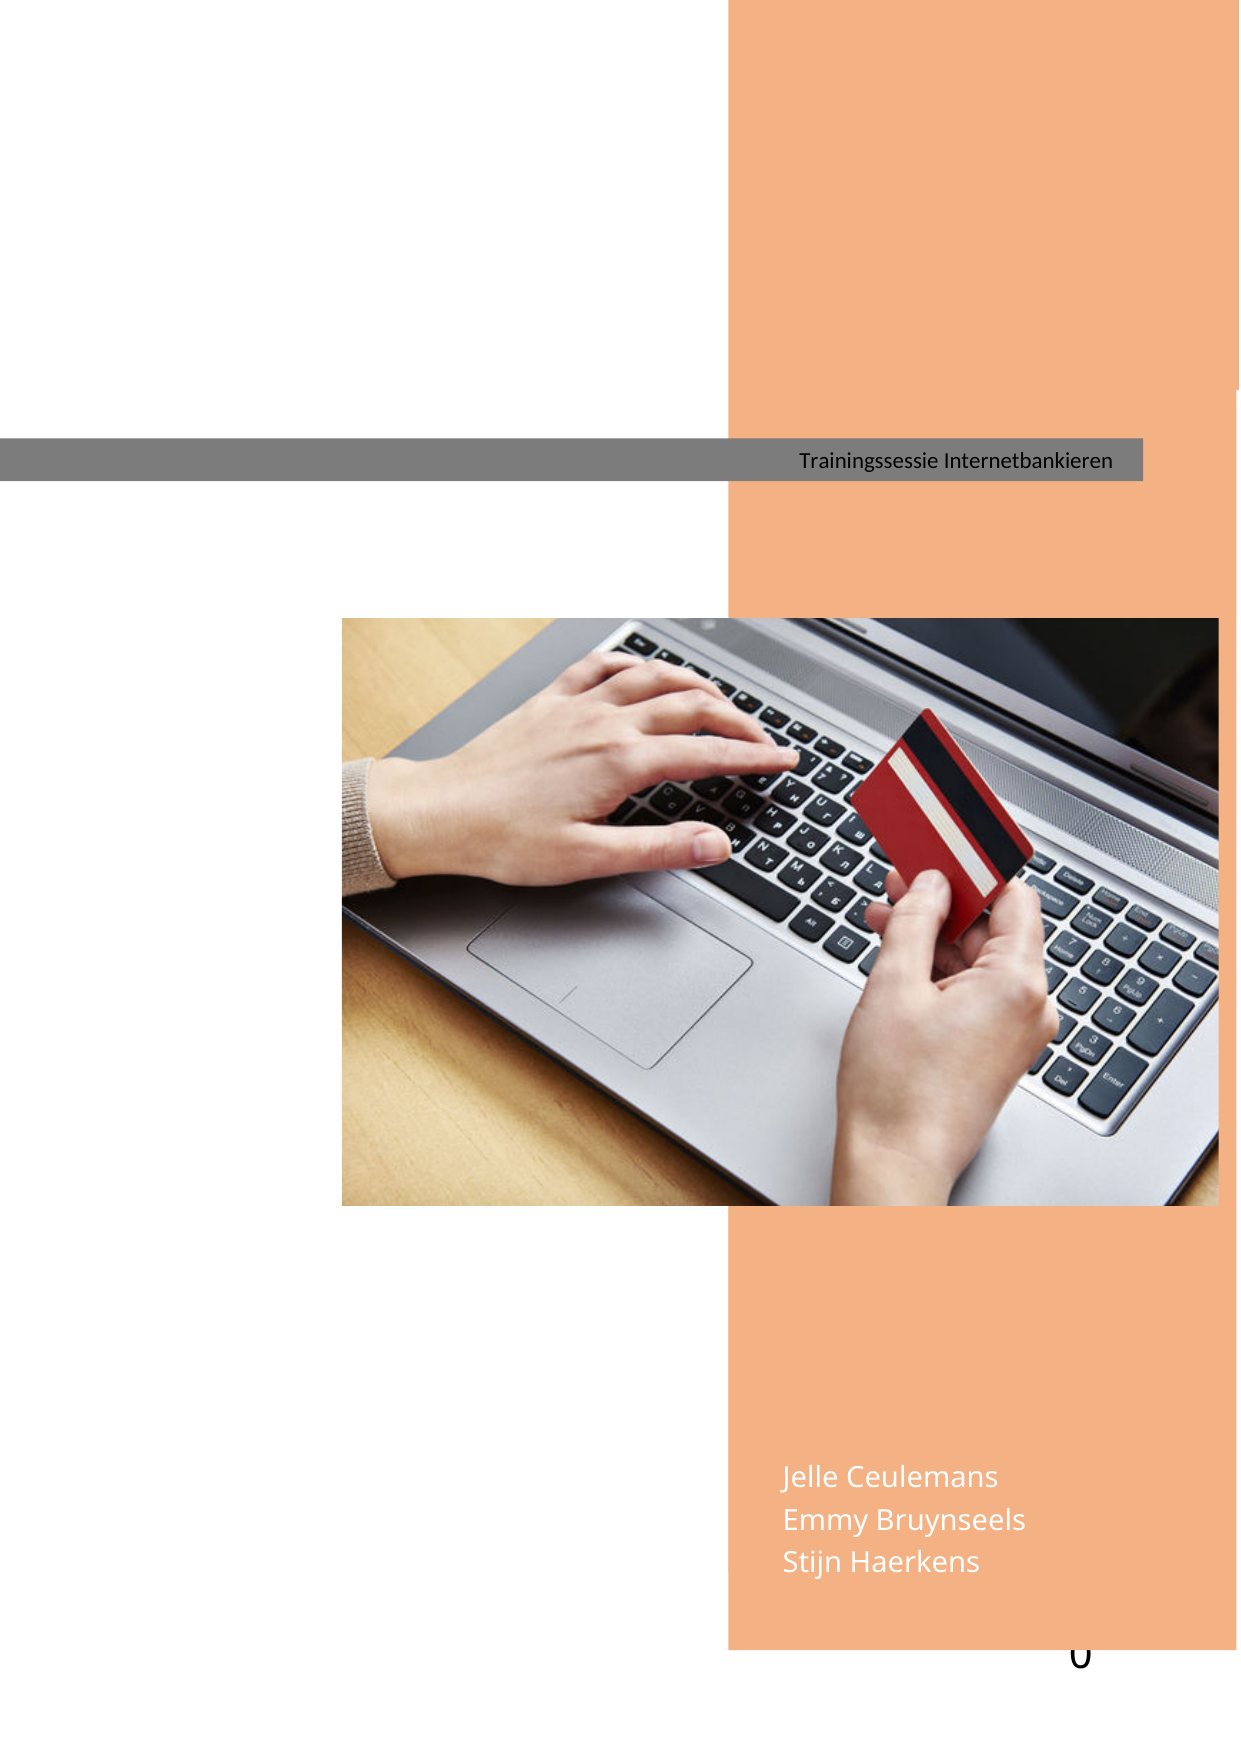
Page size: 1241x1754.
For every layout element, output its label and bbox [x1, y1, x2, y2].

picture [337, 618, 1219, 1202]
